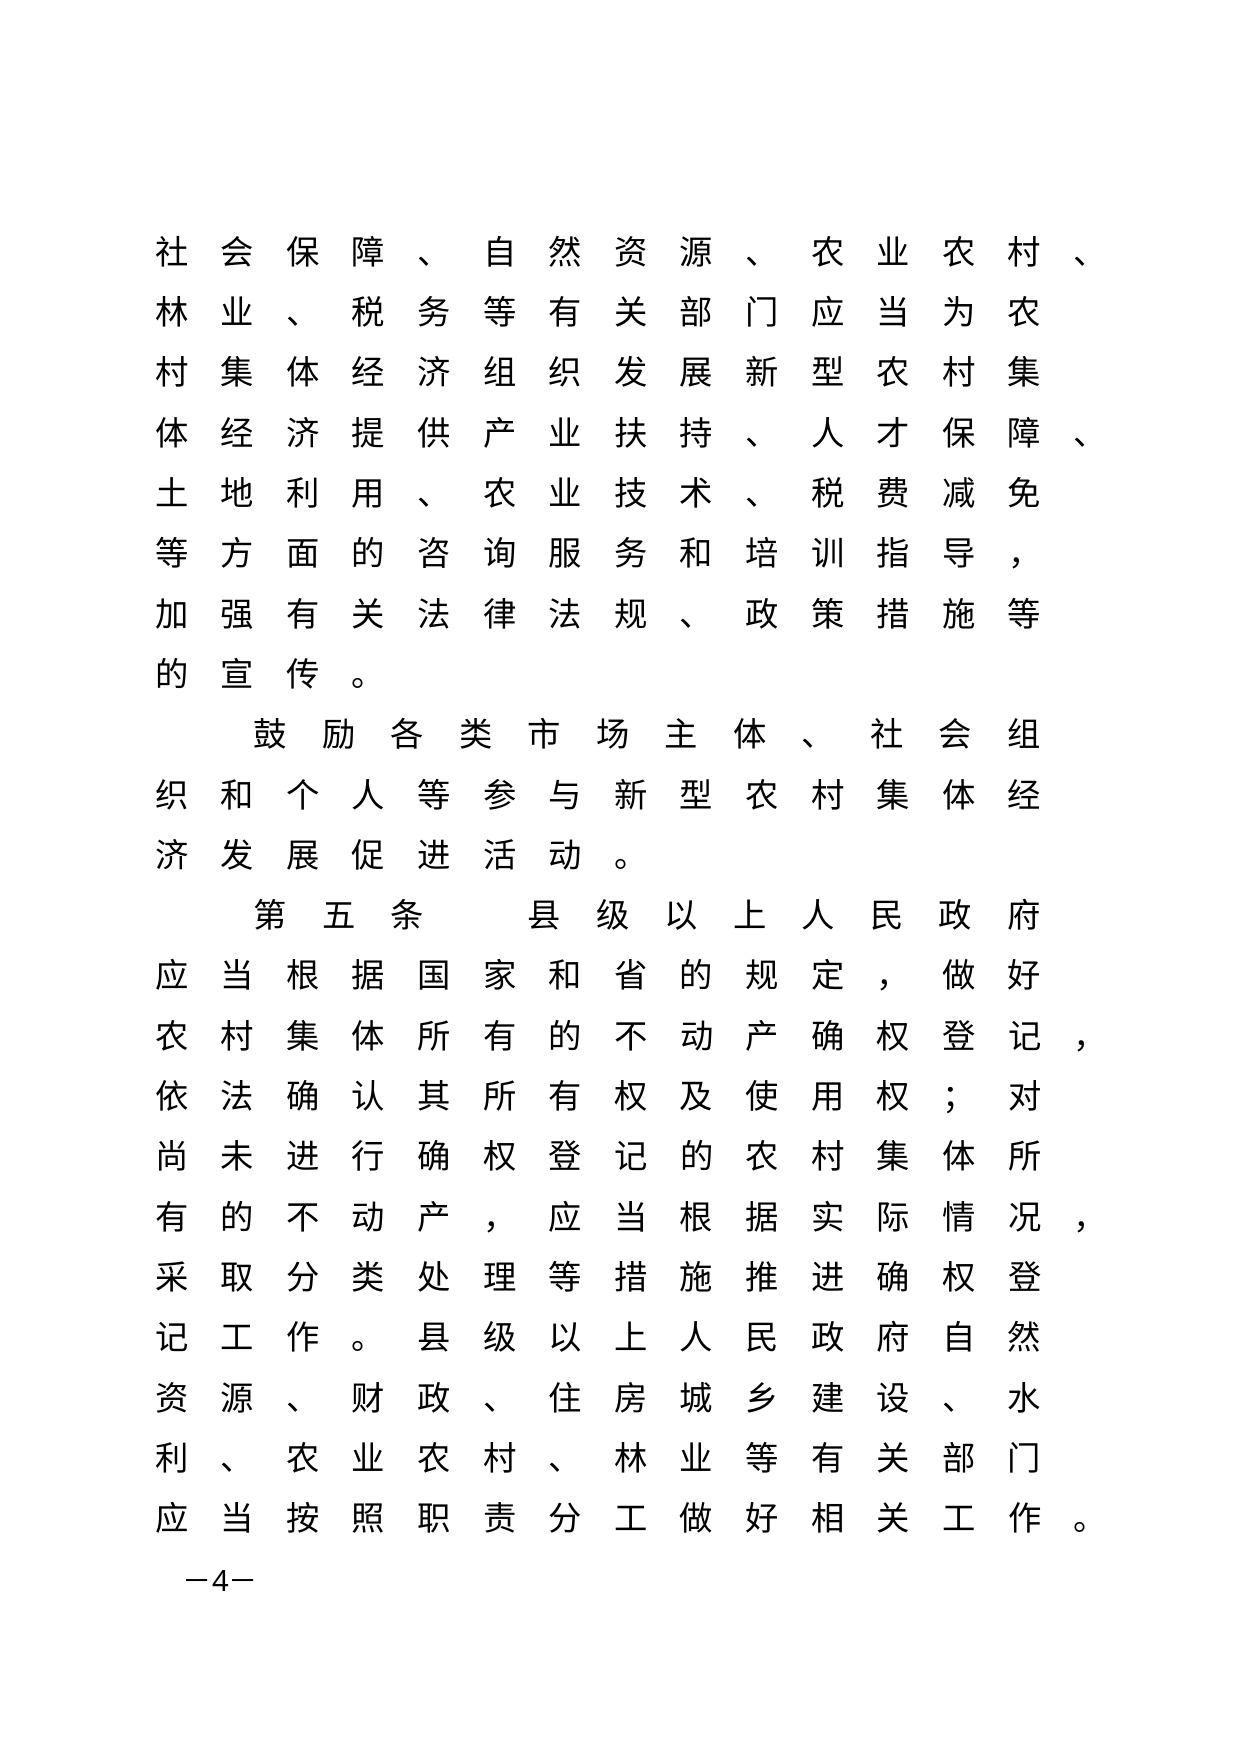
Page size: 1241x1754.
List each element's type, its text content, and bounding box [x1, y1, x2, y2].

text 第四条 县级以上人民政府以及发展改革、财政、人力资源社会保障、自然资源、农业农村、林业、税务等有关部门应当为农村集体经济组织发展新型农村集体经济提供产业扶持、人才保障、土地利用、农业技术、税费减免等方面的咨询服务和培训指导，加强有关法律法规、政策措施等的宣传。 [155, 219, 1073, 702]
text 第五条 县级以上人民政府应当根据国家和省的规定，做好农村集体所有的不动产确权登记，依法确认其所有权及使用权；对尚未进行确权登记的农村集体所有的不动产，应当根据实际情况，采取分类处理等措施推进确权登记工作。县级以上人民政府自然资源、财政、住房城乡建设、水利、农业农村、林业等有关部门应当按照职责分工做好相关工作。 [155, 883, 1073, 1546]
text 鼓励各类市场主体、社会组织和个人等参与新型农村集体经济发展促进活动。 [155, 702, 1073, 883]
